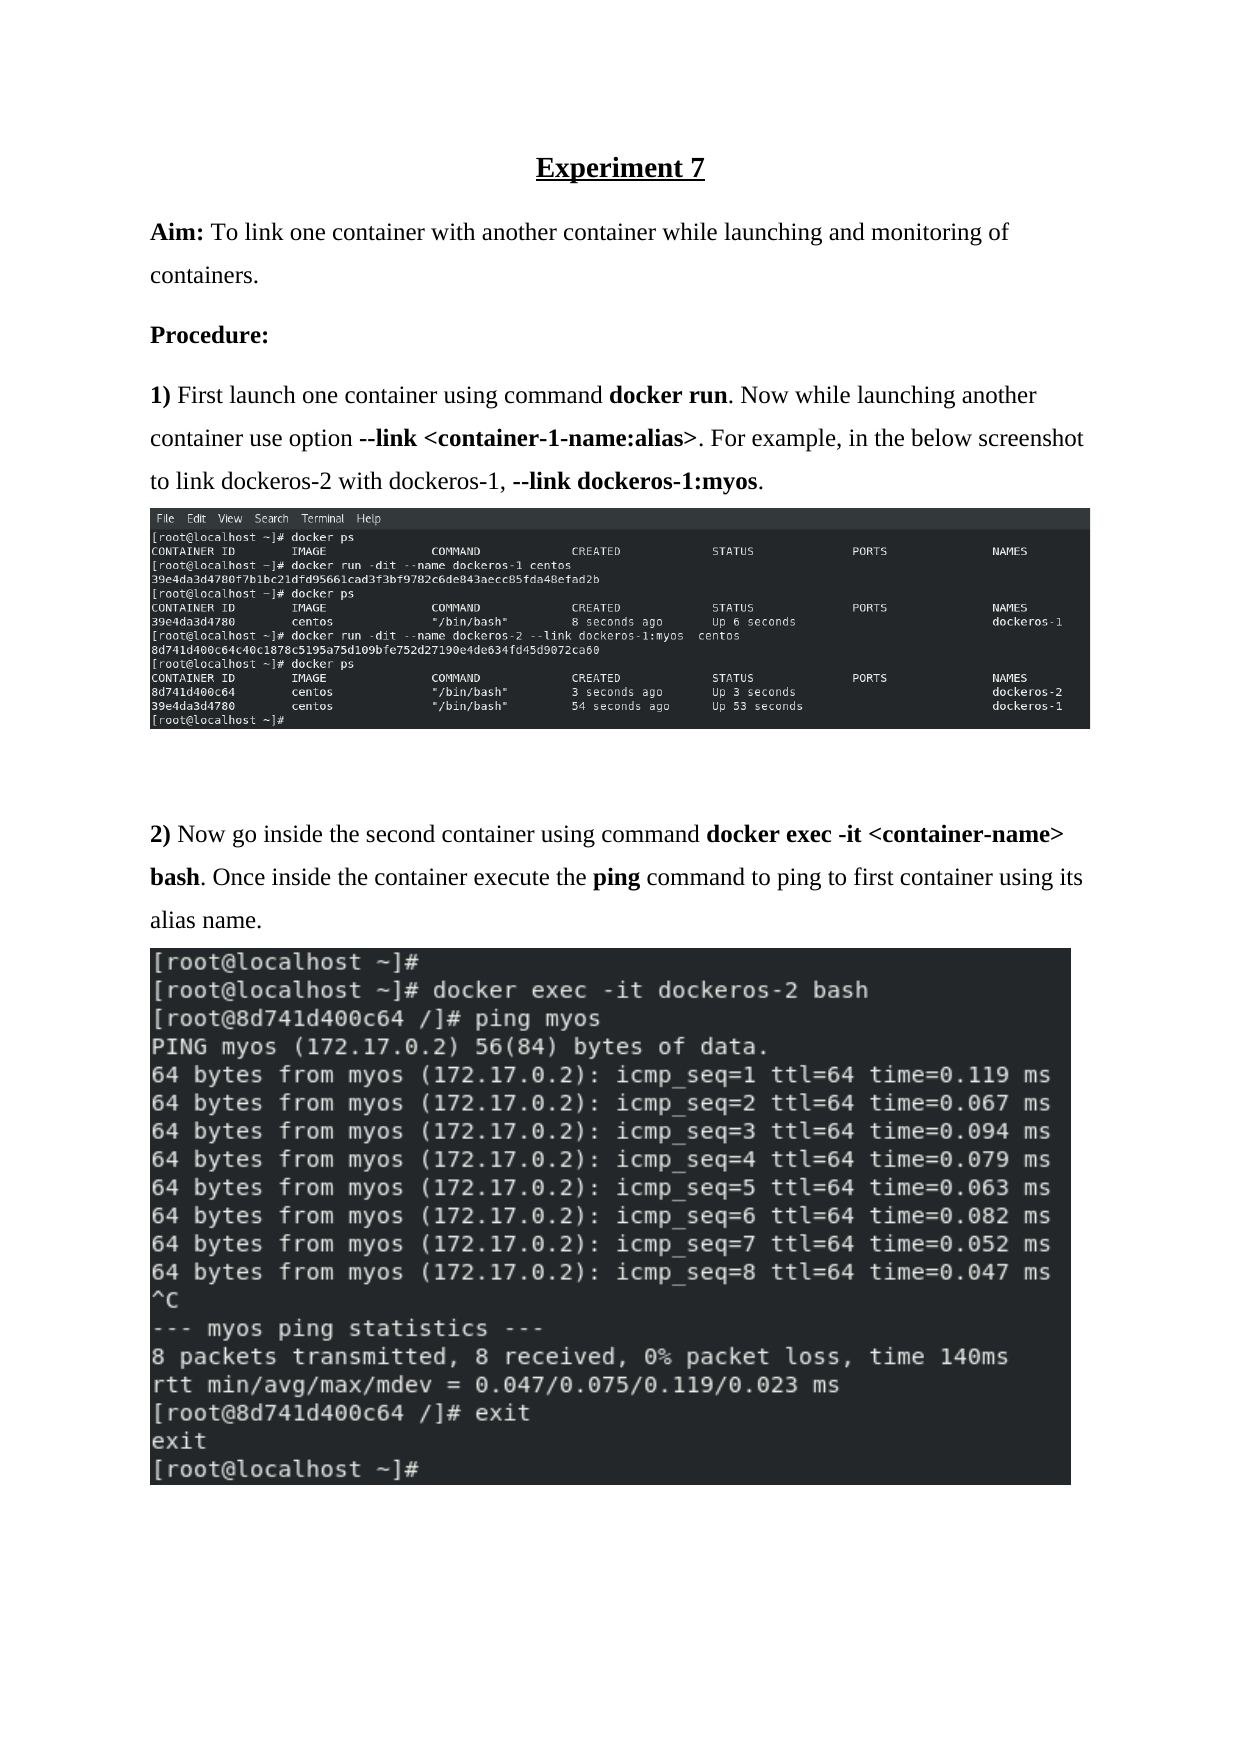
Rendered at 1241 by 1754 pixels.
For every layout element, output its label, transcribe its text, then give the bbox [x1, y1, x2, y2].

text 1) First launch one container using command docker run. Now while launching another container use option --link <container-1-name:alias>. For example, in the below screenshot to link dockeros-2 with dockeros-1, --link dockeros-1:myos. [150, 380, 1090, 508]
text Experiment 7 [150, 150, 1090, 183]
text Procedure: [150, 320, 1090, 349]
text Aim: To link one container with another container while launching and monitoring of containers. [150, 217, 1090, 289]
picture [150, 948, 1071, 1485]
picture [150, 508, 1091, 729]
